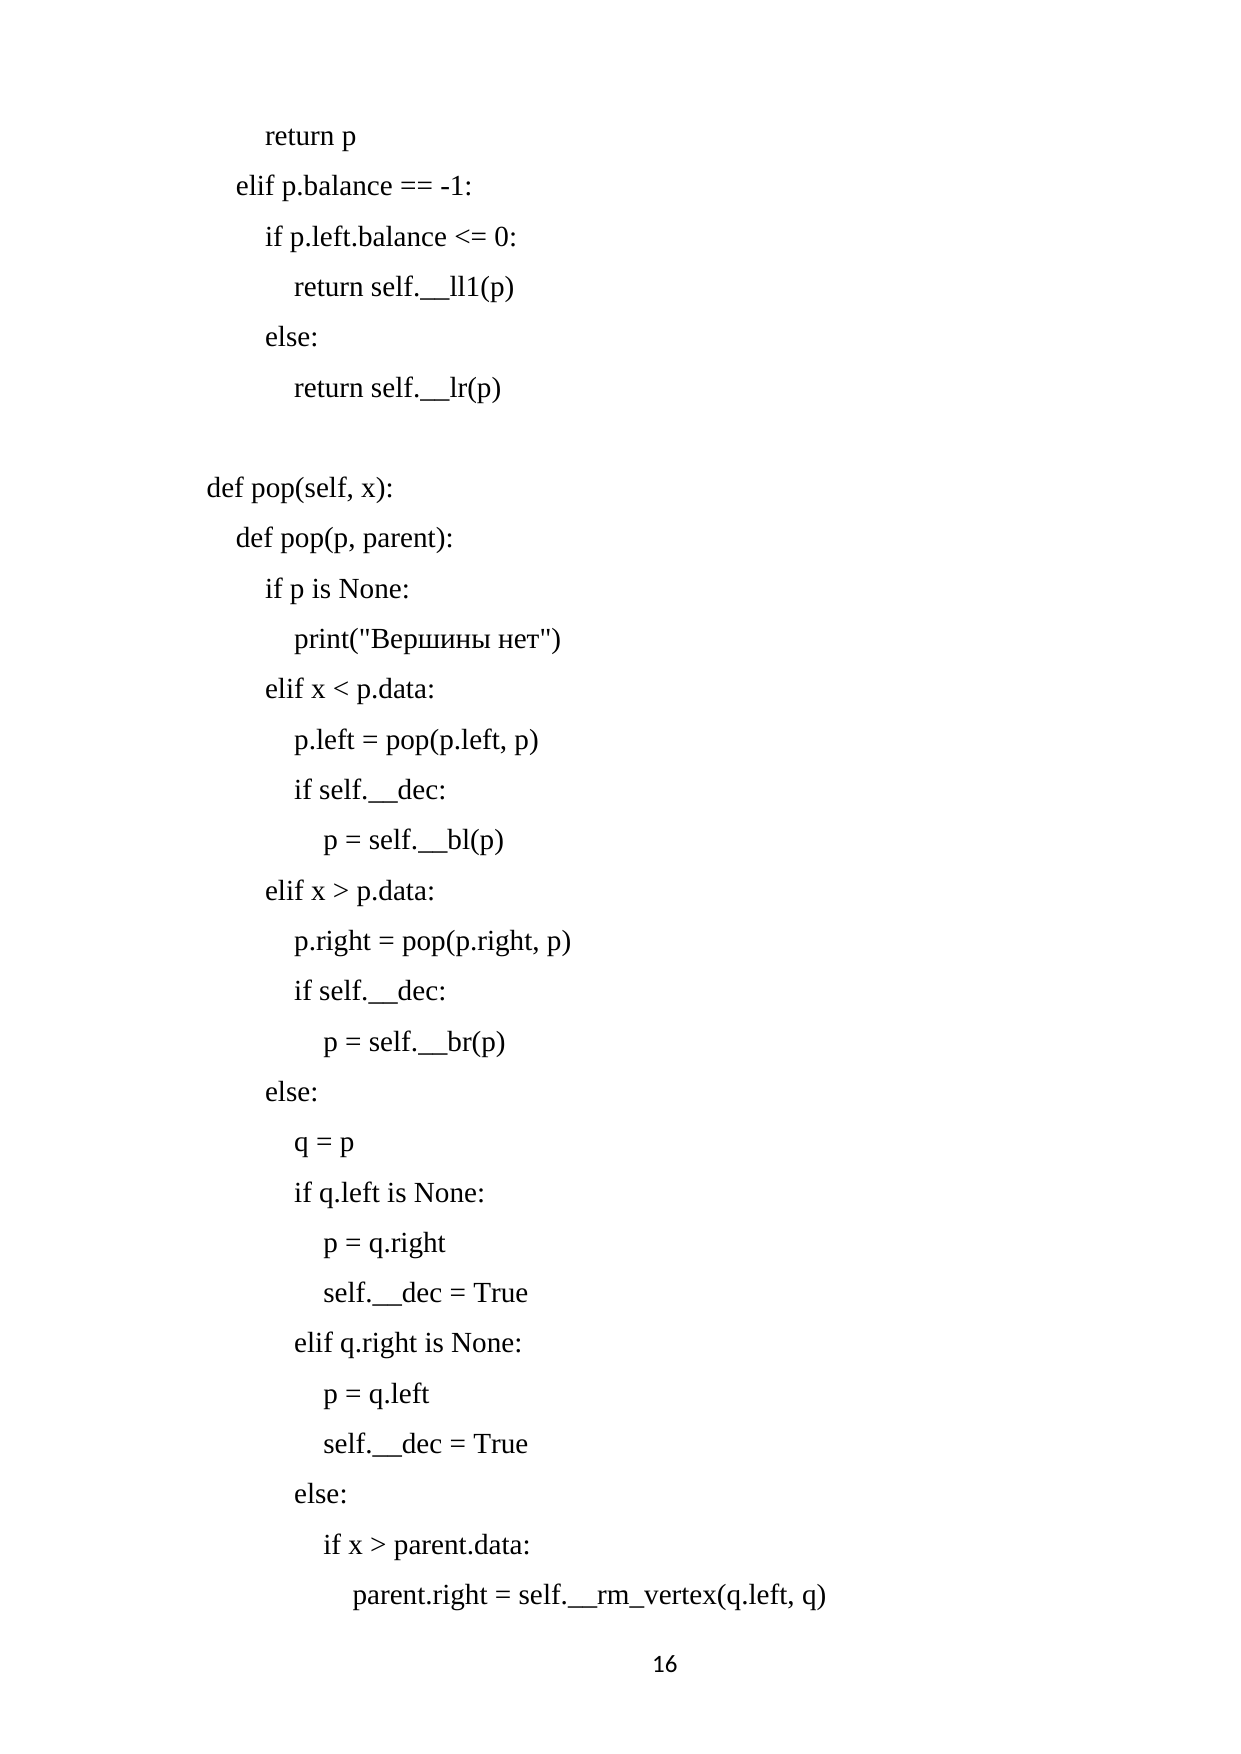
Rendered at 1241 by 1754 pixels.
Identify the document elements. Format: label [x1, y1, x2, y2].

text [177, 118, 1152, 1611]
